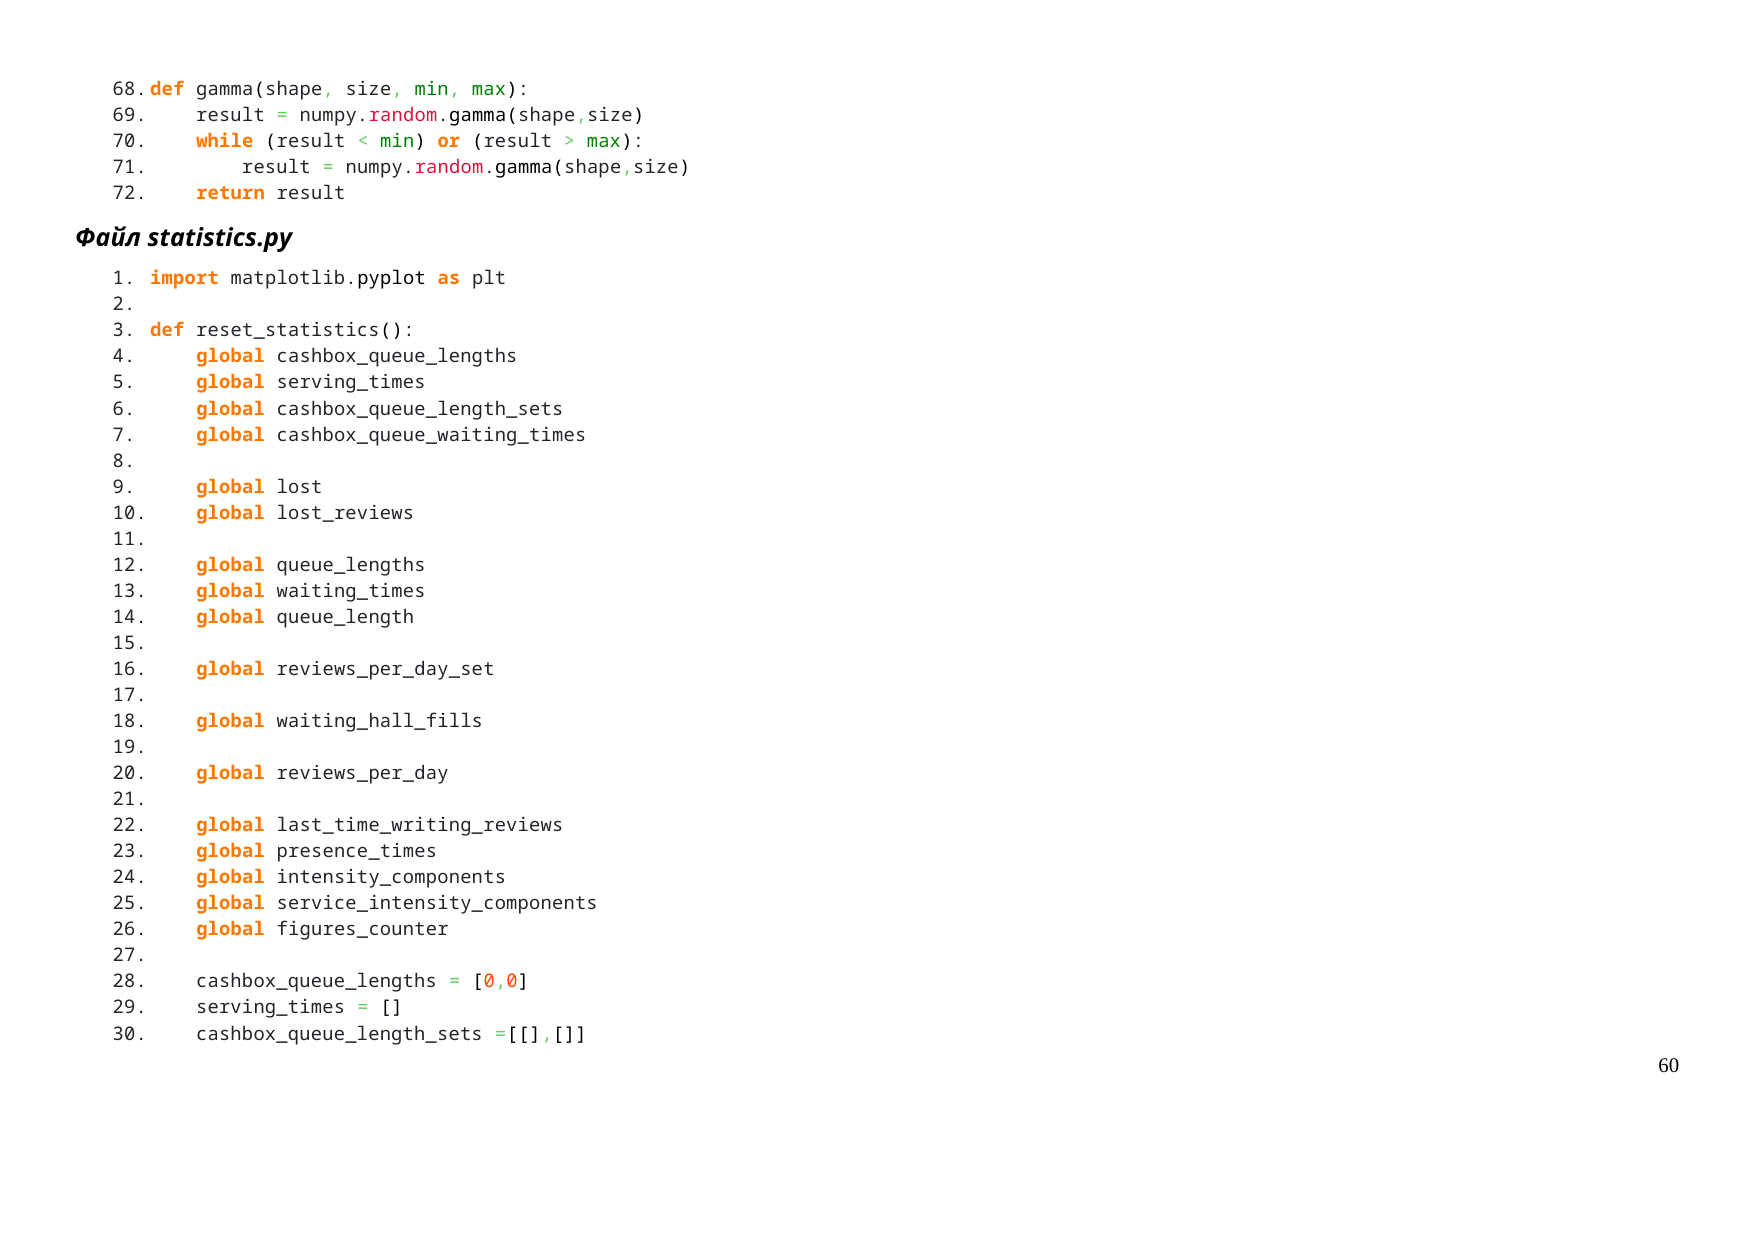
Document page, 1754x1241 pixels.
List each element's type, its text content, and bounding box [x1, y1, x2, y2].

list global lost [112, 472, 1679, 498]
list cashbox_queue_length_sets =[[],[]] [112, 1019, 1679, 1045]
list cashbox_queue_lengths = [0,0] [112, 967, 1679, 993]
list global cashbox_queue_lengths [112, 342, 1679, 368]
list result = numpy.random.gamma(shape,size) [112, 101, 1679, 127]
list global queue_lengths [112, 551, 1679, 577]
list return result [112, 179, 1679, 205]
list global presence_times [112, 837, 1679, 863]
list while (result < min) or (result > max): [112, 127, 1679, 153]
list global cashbox_queue_waiting_times [112, 420, 1679, 446]
list global waiting_hall_fills [112, 707, 1679, 733]
list global queue_length [112, 603, 1679, 629]
list global reviews_per_day_set [112, 655, 1679, 681]
list global serving_times [112, 368, 1679, 394]
text Файл statistics.py [75, 220, 1679, 254]
list global intensity_components [112, 863, 1679, 889]
list global waiting_times [112, 577, 1679, 603]
list import matplotlib.pyplot as plt [112, 264, 1679, 290]
list def gamma(shape, size, min, max): [112, 75, 1679, 101]
list def reset_statistics(): [112, 316, 1679, 342]
list global last_time_writing_reviews [112, 811, 1679, 837]
list global figures_counter [112, 915, 1679, 941]
list global cashbox_queue_length_sets [112, 394, 1679, 420]
list serving_times = [] [112, 993, 1679, 1019]
list global reviews_per_day [112, 759, 1679, 785]
list global service_intensity_components [112, 889, 1679, 915]
list global lost_reviews [112, 498, 1679, 524]
list result = numpy.random.gamma(shape,size) [112, 153, 1679, 179]
